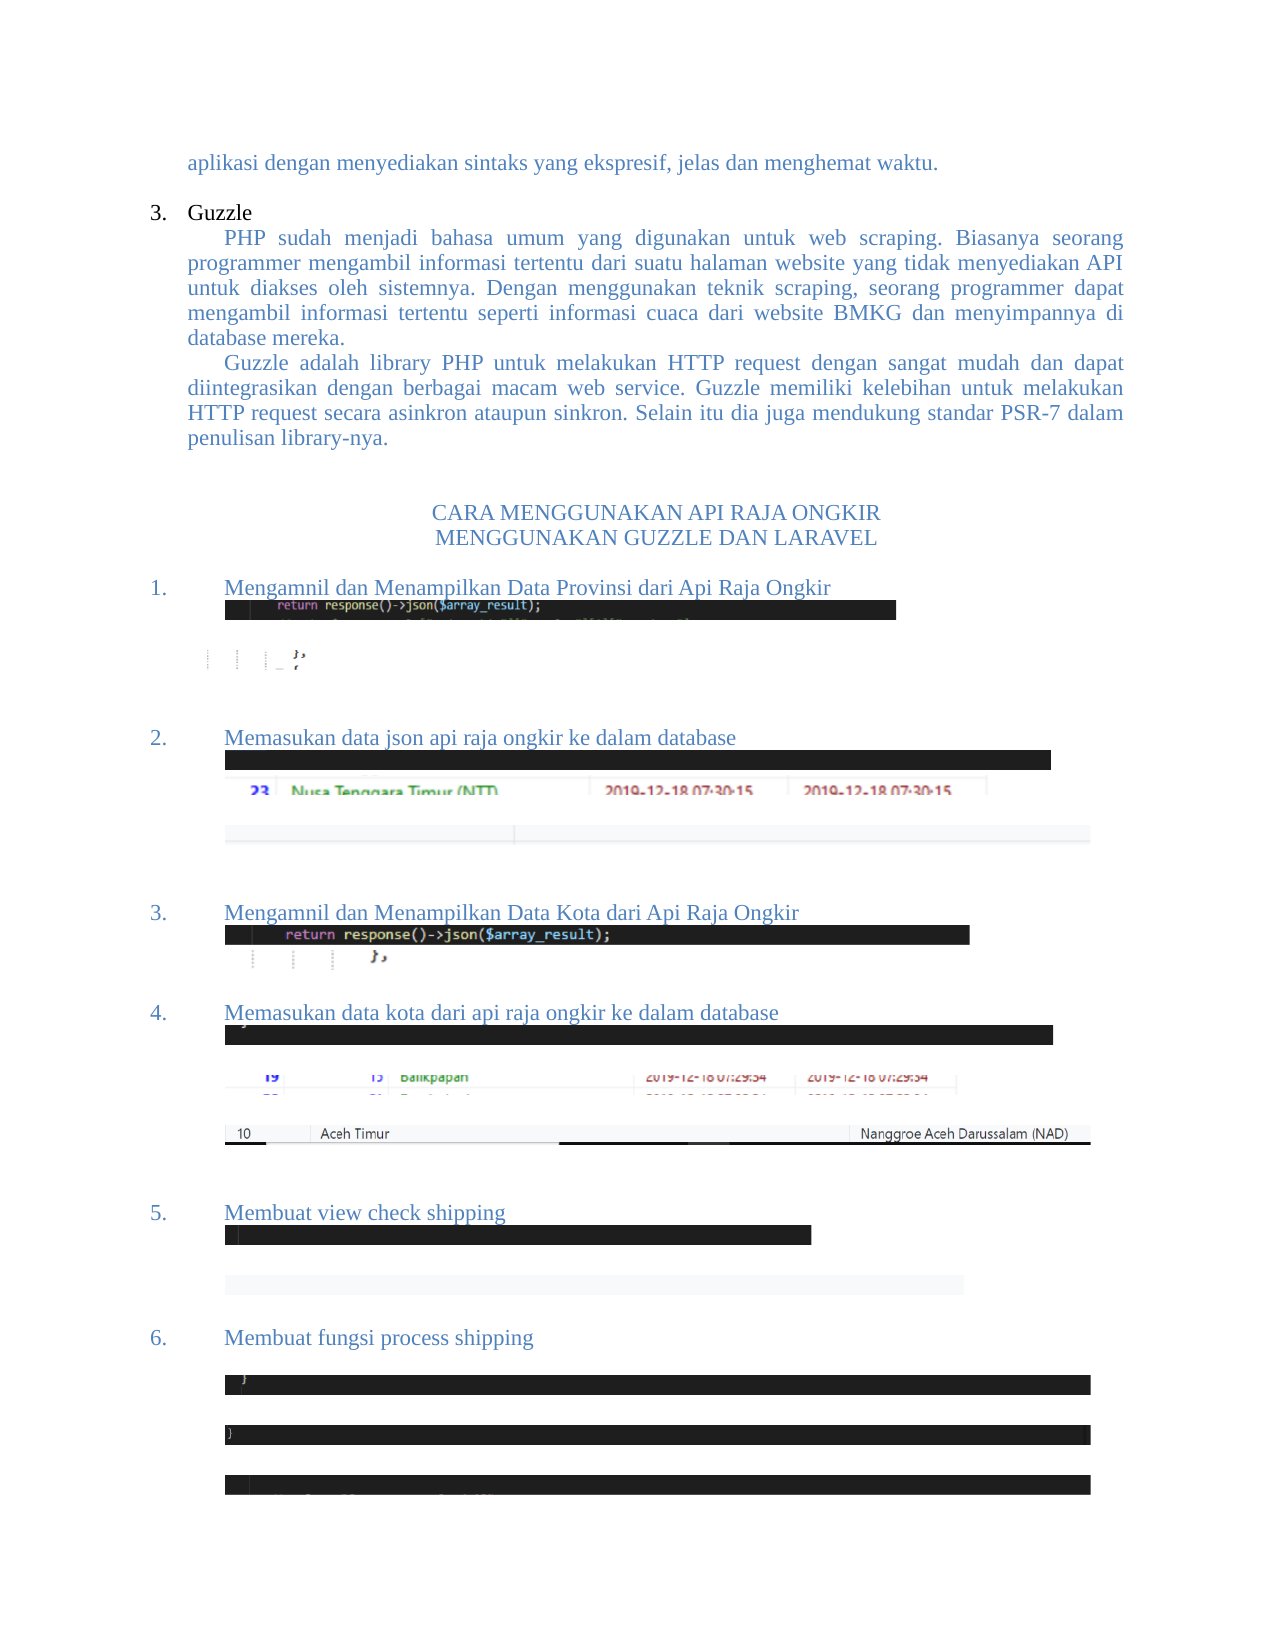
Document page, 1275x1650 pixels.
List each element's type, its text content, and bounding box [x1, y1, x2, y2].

text 2. Memasukan data json api raja ongkir ke dalam database [150, 725, 1125, 750]
text MENGGUNAKAN GUZZLE DAN LARAVEL [187, 525, 1125, 550]
text CARA MENGGUNAKAN API RAJA ONGKIR [187, 500, 1125, 525]
text Guzzle adalah library PHP untuk melakukan HTTP request dengan sangat mudah dan dapat diintegrasikan dengan berbagai macam web service. Guzzle memiliki kelebihan untuk melakukan HTTP request secara asinkron ataupun sinkron. Selain itu dia juga mendukung standar PSR-7 dalam penulisan library-nya. [187, 350, 1125, 450]
text 6. Membuat fungsi process shipping [150, 1325, 1125, 1350]
text 1. Mengamnil dan Menampilkan Data Provinsi dari Api Raja Ongkir [150, 575, 1125, 600]
text 3. Guzzle [150, 200, 1125, 225]
text 4. Memasukan data kota dari api raja ongkir ke dalam database [150, 1000, 1125, 1025]
text 5. Membuat view check shipping [150, 1200, 1125, 1225]
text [150, 150, 1125, 175]
text 3. Mengamnil dan Menampilkan Data Kota dari Api Raja Ongkir [150, 900, 1125, 925]
text PHP sudah menjadi bahasa umum yang digunakan untuk web scraping. Biasanya seorang programmer mengambil informasi tertentu dari suatu halaman website yang tidak menyediakan API untuk diakses oleh sistemnya. Dengan menggunakan teknik scraping, seorang programmer dapat mengambil informasi tertentu seperti informasi cuaca dari website BMKG dan menyimpannya di database mereka. [187, 225, 1125, 350]
